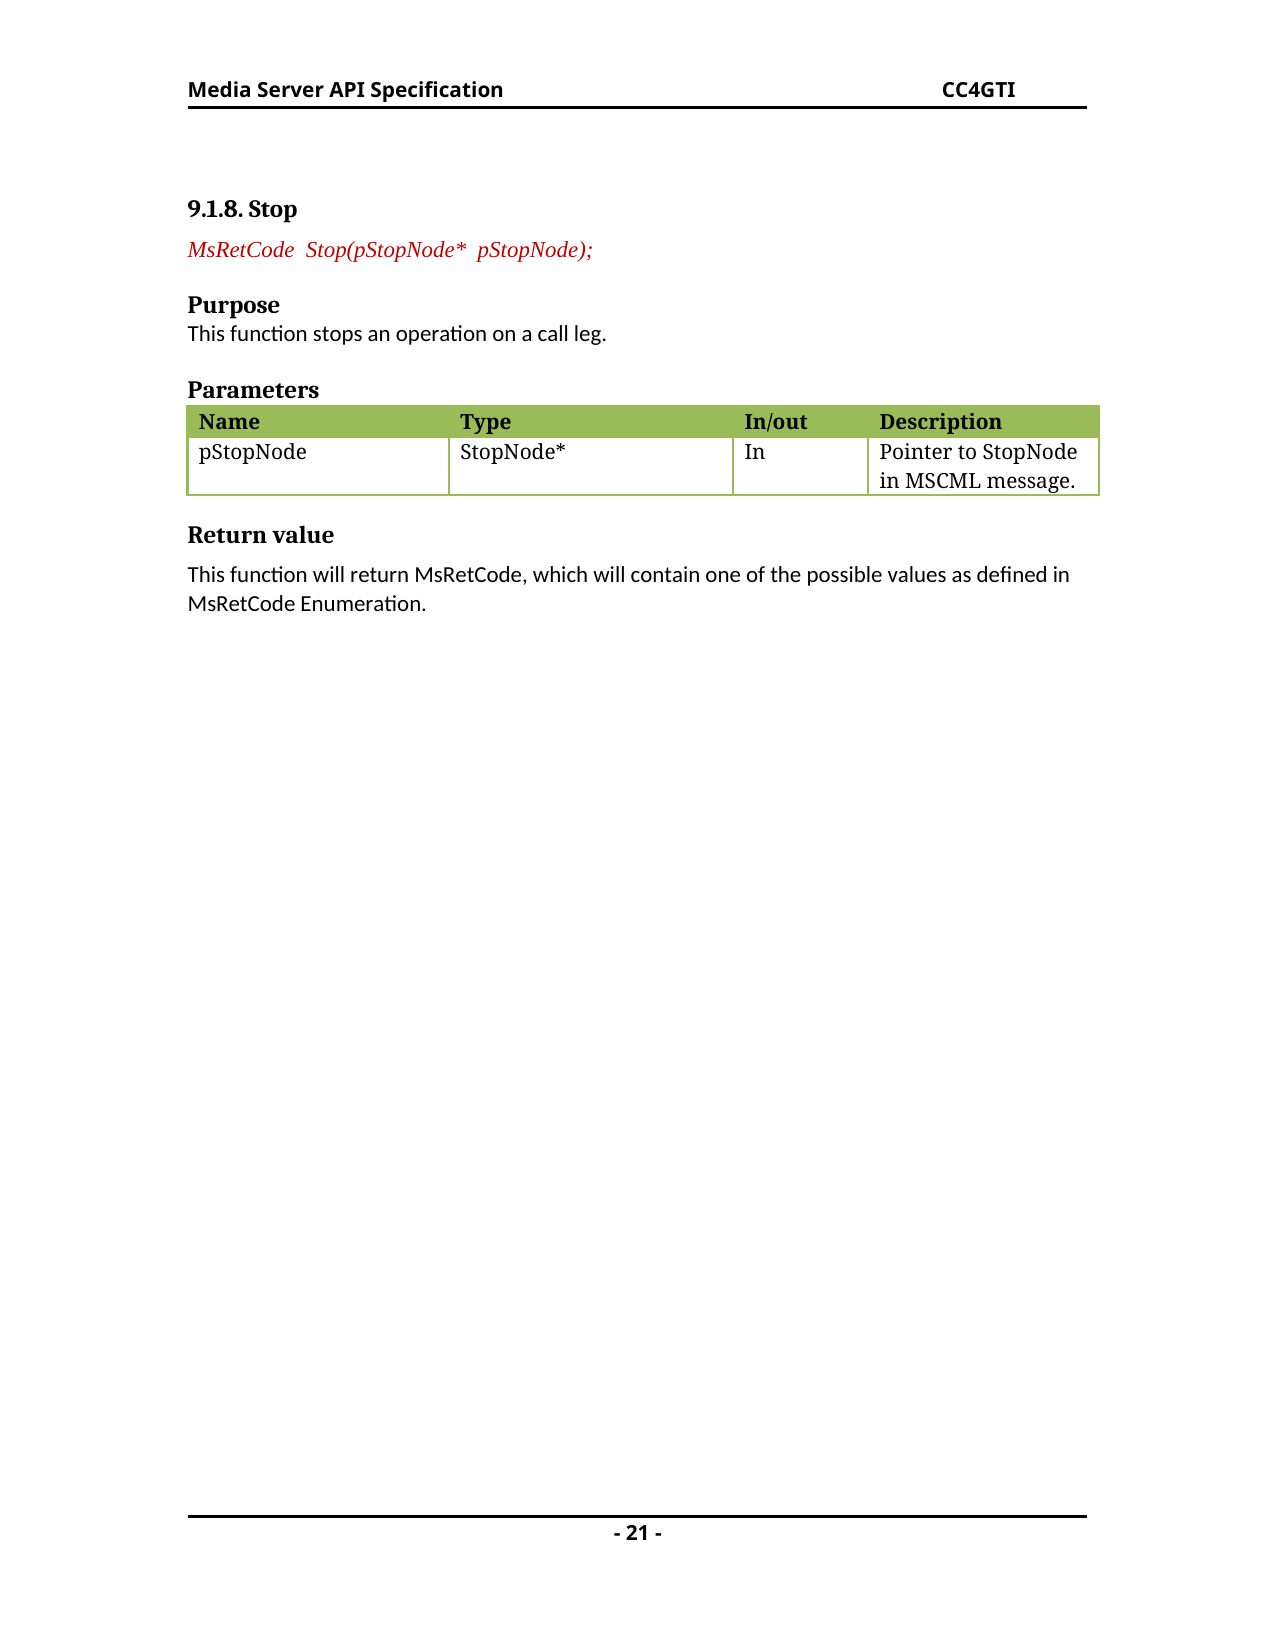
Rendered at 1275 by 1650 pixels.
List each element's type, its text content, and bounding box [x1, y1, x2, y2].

text Parameters [187, 376, 1087, 405]
table_cell StopNode* [450, 438, 732, 494]
table_cell Pointer to StopNode in MSCML message. [869, 438, 1098, 494]
table_header Type [449, 407, 733, 435]
table_cell pStopNode [189, 438, 448, 494]
subtitle Return value [187, 521, 1087, 550]
text This function will return MsRetCode, which will contain one of the possible values as defined in MsRetCode Enumeration. [187, 561, 1087, 617]
table_header Name [189, 407, 449, 435]
table_header Description [868, 407, 1098, 435]
table_cell In [734, 438, 867, 494]
table_header In/out [733, 407, 868, 435]
text This function stops an operation on a call leg. [187, 319, 1087, 347]
text Purpose [187, 291, 1087, 319]
text MsRetCode Stop(pStopNode* pStopNode); [187, 236, 1087, 262]
text 9.1.8. Stop [187, 195, 1087, 224]
